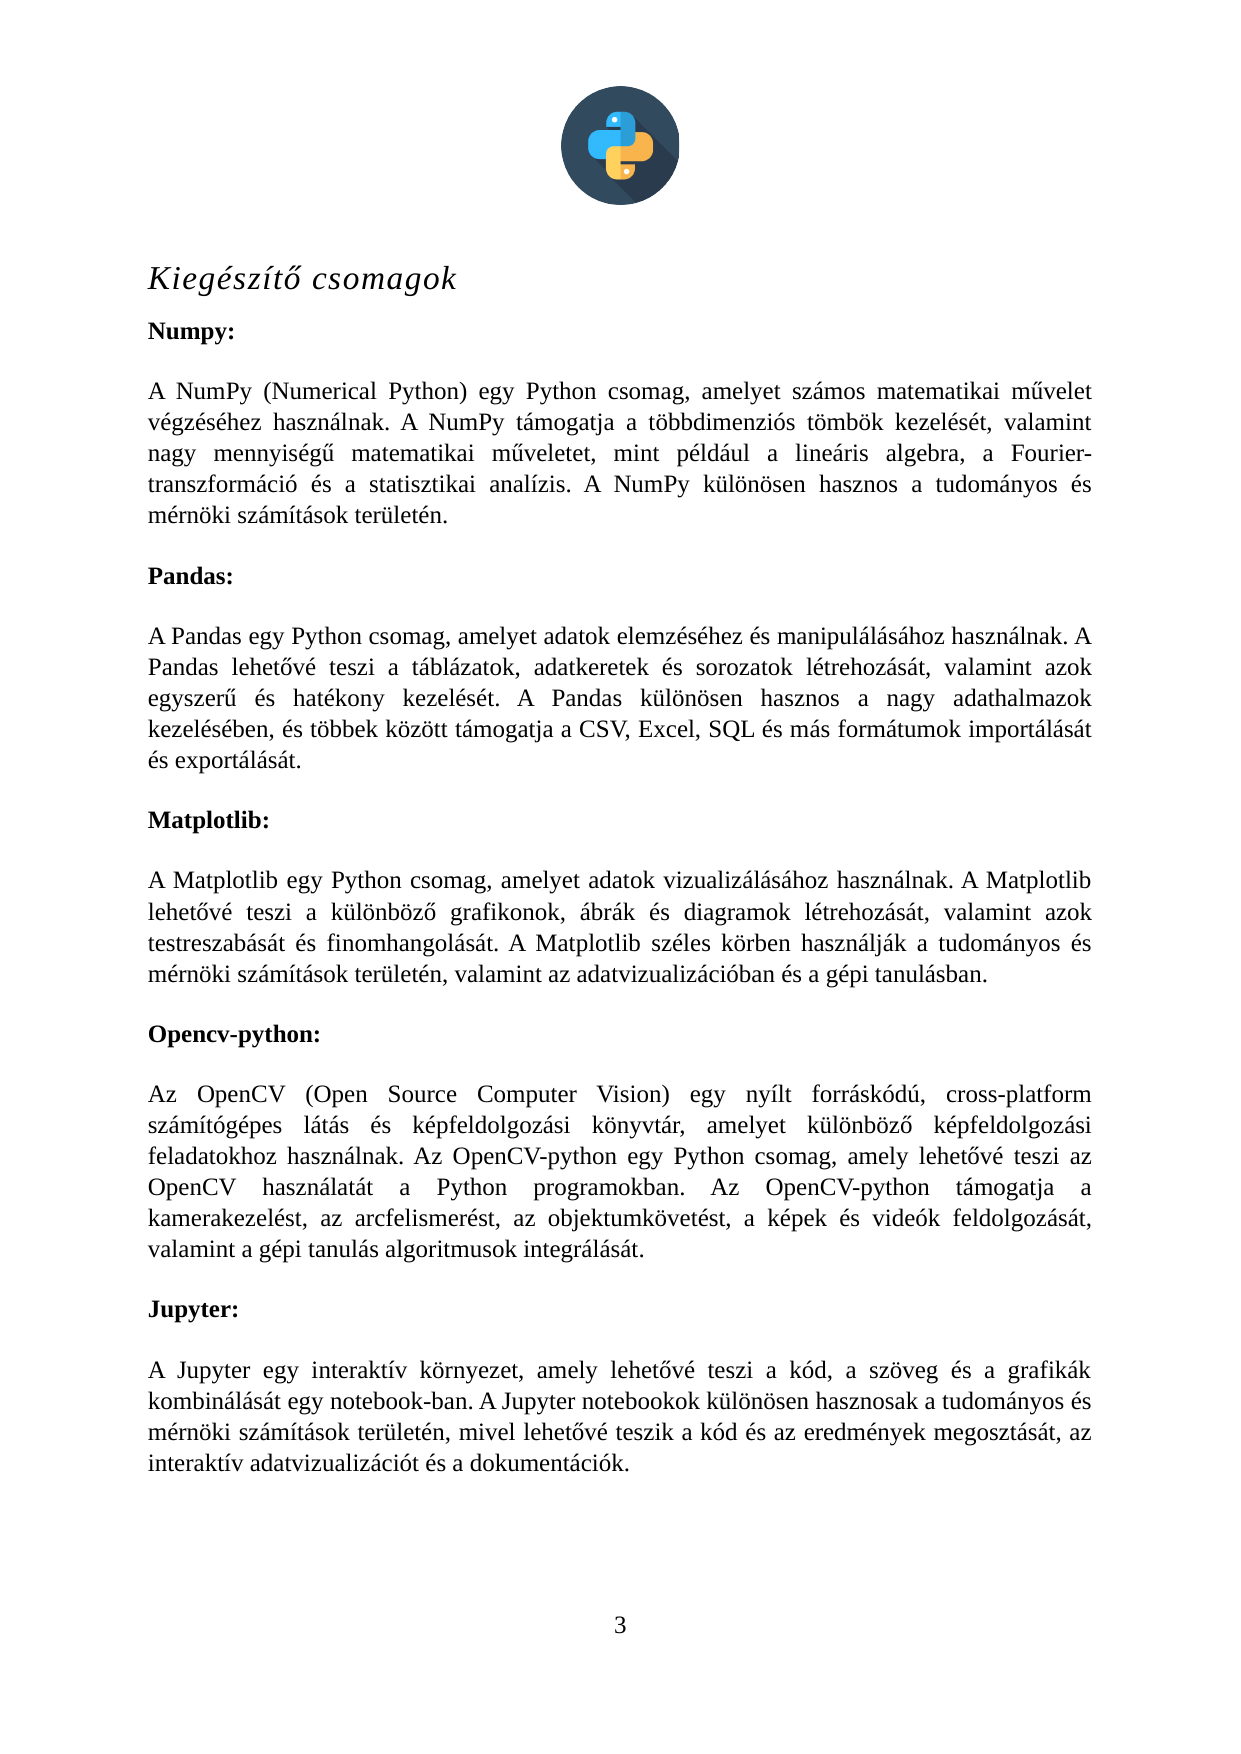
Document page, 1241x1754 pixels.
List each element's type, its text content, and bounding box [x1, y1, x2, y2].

text Numpy: [148, 316, 1093, 345]
text Jupyter: [148, 1294, 1093, 1323]
text Matplotlib: [148, 805, 1093, 834]
text A Pandas egy Python csomag, amelyet adatok elemzéséhez és manipulálásához használnak. A Pandas lehetővé teszi a táblázatok, adatkeretek és sorozatok létrehozását, valamint azok egyszerű és hatékony kezelését. A Pandas különösen hasznos a nagy adathalmazok kezelésében, és többek között támogatja a CSV, Excel, SQL és más formátumok importálását és exportálását. [148, 621, 1093, 774]
subtitle Kiegészítő csomagok [148, 258, 1093, 296]
text A NumPy (Numerical Python) egy Python csomag, amelyet számos matematikai művelet végzéséhez használnak. A NumPy támogatja a többdimenziós tömbök kezelését, valamint nagy mennyiségű matematikai műveletet, mint például a lineáris algebra, a Fourier-transzformáció és a statisztikai analízis. A NumPy különösen hasznos a tudományos és mérnöki számítások területén. [148, 376, 1093, 529]
picture [561, 86, 680, 205]
text A Matplotlib egy Python csomag, amelyet adatok vizualizálásához használnak. A Matplotlib lehetővé teszi a különböző grafikonok, ábrák és diagramok létrehozását, valamint azok testreszabását és finomhangolását. A Matplotlib széles körben használják a tudományos és mérnöki számítások területén, valamint az adatvizualizációban és a gépi tanulásban. [148, 866, 1093, 987]
text Opencv-python: [148, 1019, 1093, 1048]
text Pandas: [148, 561, 1093, 589]
text Az OpenCV (Open Source Computer Vision) egy nyílt forráskódú, cross-platform számítógépes látás és képfeldolgozási könyvtár, amelyet különböző képfeldolgozási feladatokhoz használnak. Az OpenCV-python egy Python csomag, amely lehetővé teszi az OpenCV használatát a Python programokban. Az OpenCV-python támogatja a kamerakezelést, az arcfelismerést, az objektumkövetést, a képek és videók feldolgozását, valamint a gépi tanulás algoritmusok integrálását. [148, 1079, 1093, 1263]
text A Jupyter egy interaktív környezet, amely lehetővé teszi a kód, a szöveg és a grafikák kombinálását egy notebook-ban. A Jupyter notebookok különösen hasznosak a tudományos és mérnöki számítások területén, mivel lehetővé teszik a kód és az eredmények megosztását, az interaktív adatvizualizációt és a dokumentációk. [148, 1355, 1093, 1477]
